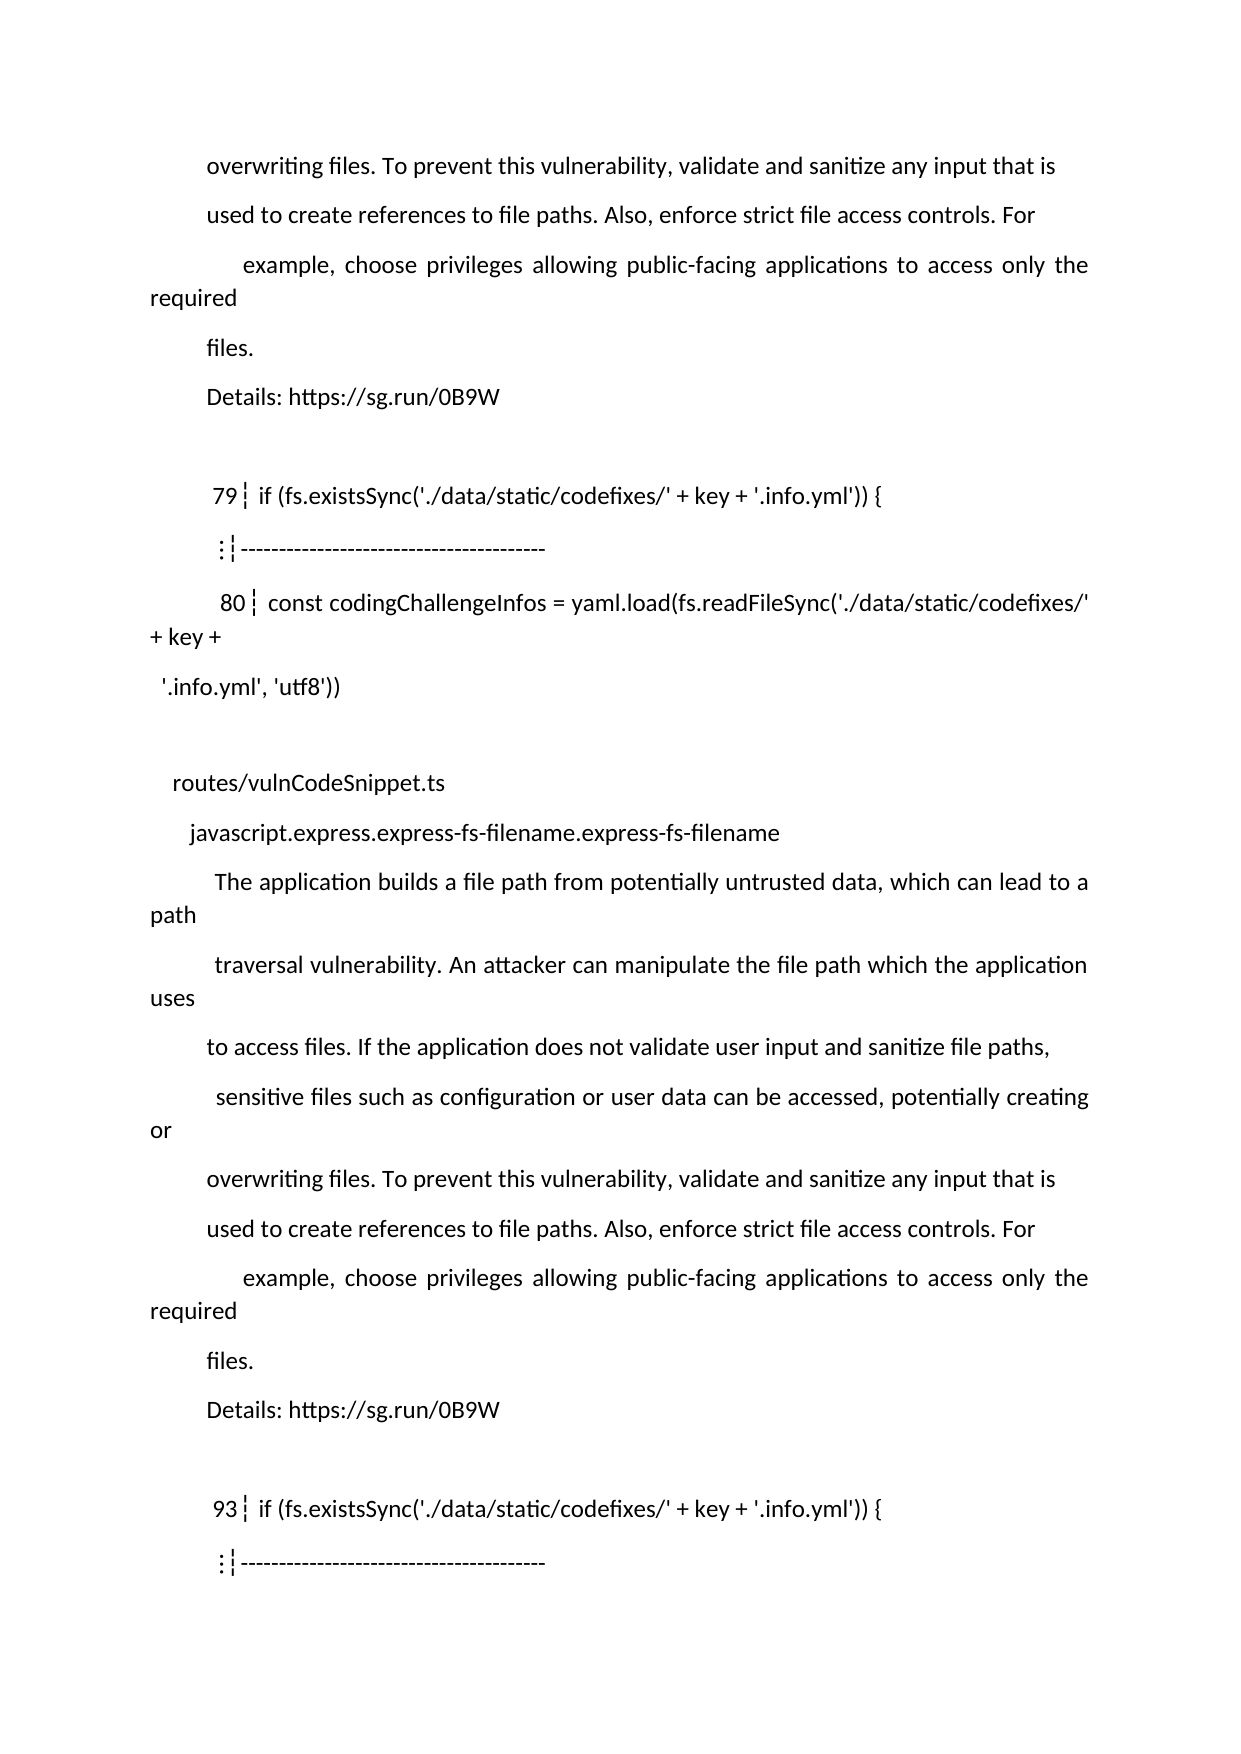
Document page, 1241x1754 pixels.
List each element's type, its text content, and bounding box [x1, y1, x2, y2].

text '.info.yml', 'utf8')) [150, 671, 1090, 701]
text sensitive files such as configuration or user data can be accessed, potentially creating or [150, 1081, 1090, 1144]
text used to create references to file paths. Also, enforce strict file access controls. For [150, 1213, 1090, 1243]
text traversal vulnerability. An attacker can manipulate the file path which the application uses [150, 949, 1090, 1012]
text Details: https://sg.run/0B9W [150, 1394, 1090, 1425]
text Details: https://sg.run/0B9W [150, 381, 1090, 412]
text The application builds a file path from potentially untrusted data, which can lead to a path [150, 866, 1090, 930]
text example, choose privileges allowing public-facing applications to access only the required [150, 1262, 1090, 1326]
text javascript.express.express-fs-filename.express-fs-filename [150, 817, 1090, 847]
text ⋮┆---------------------------------------- [150, 531, 1090, 565]
text overwriting files. To prevent this vulnerability, validate and sanitize any input that is [150, 150, 1090, 181]
text overwriting files. To prevent this vulnerability, validate and sanitize any input that is [150, 1163, 1090, 1194]
text files. [150, 1345, 1090, 1376]
text example, choose privileges allowing public-facing applications to access only the required [150, 249, 1090, 313]
text ⋮┆---------------------------------------- [150, 1544, 1090, 1578]
text 79┆ if (fs.existsSync('./data/static/codefixes/' + key + '.info.yml')) { [150, 478, 1090, 512]
text files. [150, 332, 1090, 362]
text to access files. If the application does not validate user input and sanitize file paths, [150, 1031, 1090, 1062]
text used to create references to file paths. Also, enforce strict file access controls. For [150, 199, 1090, 230]
text routes/vulnCodeSnippet.ts [150, 767, 1090, 798]
text 93┆ if (fs.existsSync('./data/static/codefixes/' + key + '.info.yml')) { [150, 1491, 1090, 1525]
text 80┆ const codingChallengeInfos = yaml.load(fs.readFileSync('./data/static/codefixes/' + key + [150, 584, 1090, 652]
